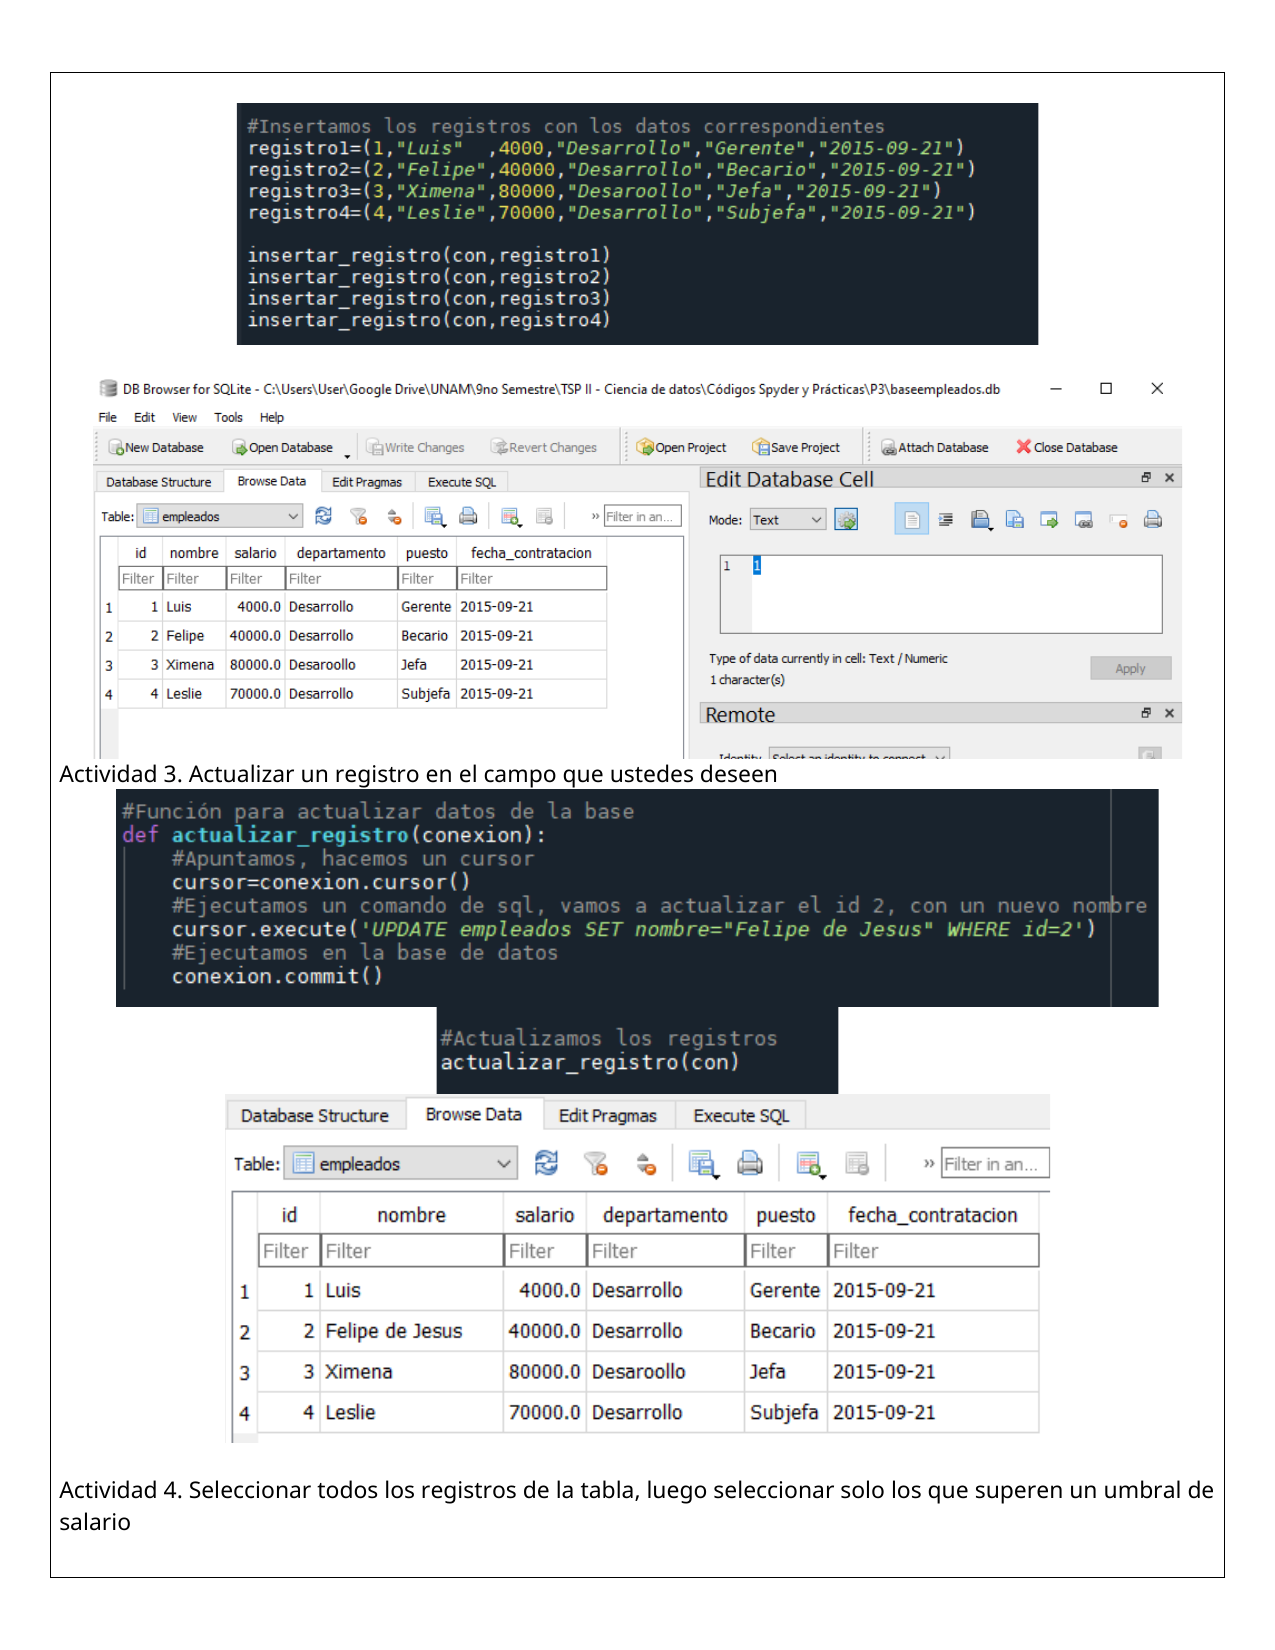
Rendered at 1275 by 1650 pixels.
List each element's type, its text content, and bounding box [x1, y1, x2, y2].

picture [93, 375, 1183, 759]
picture [116, 789, 1159, 1443]
text Actividad 3. Actualizar un registro en el campo que ustedes deseen [59, 758, 1216, 789]
text Actividad 4. Seleccionar todos los registros de la tabla, luego seleccionar solo los que superen un umbral de salario [59, 1474, 1216, 1537]
picture [236, 103, 1039, 345]
